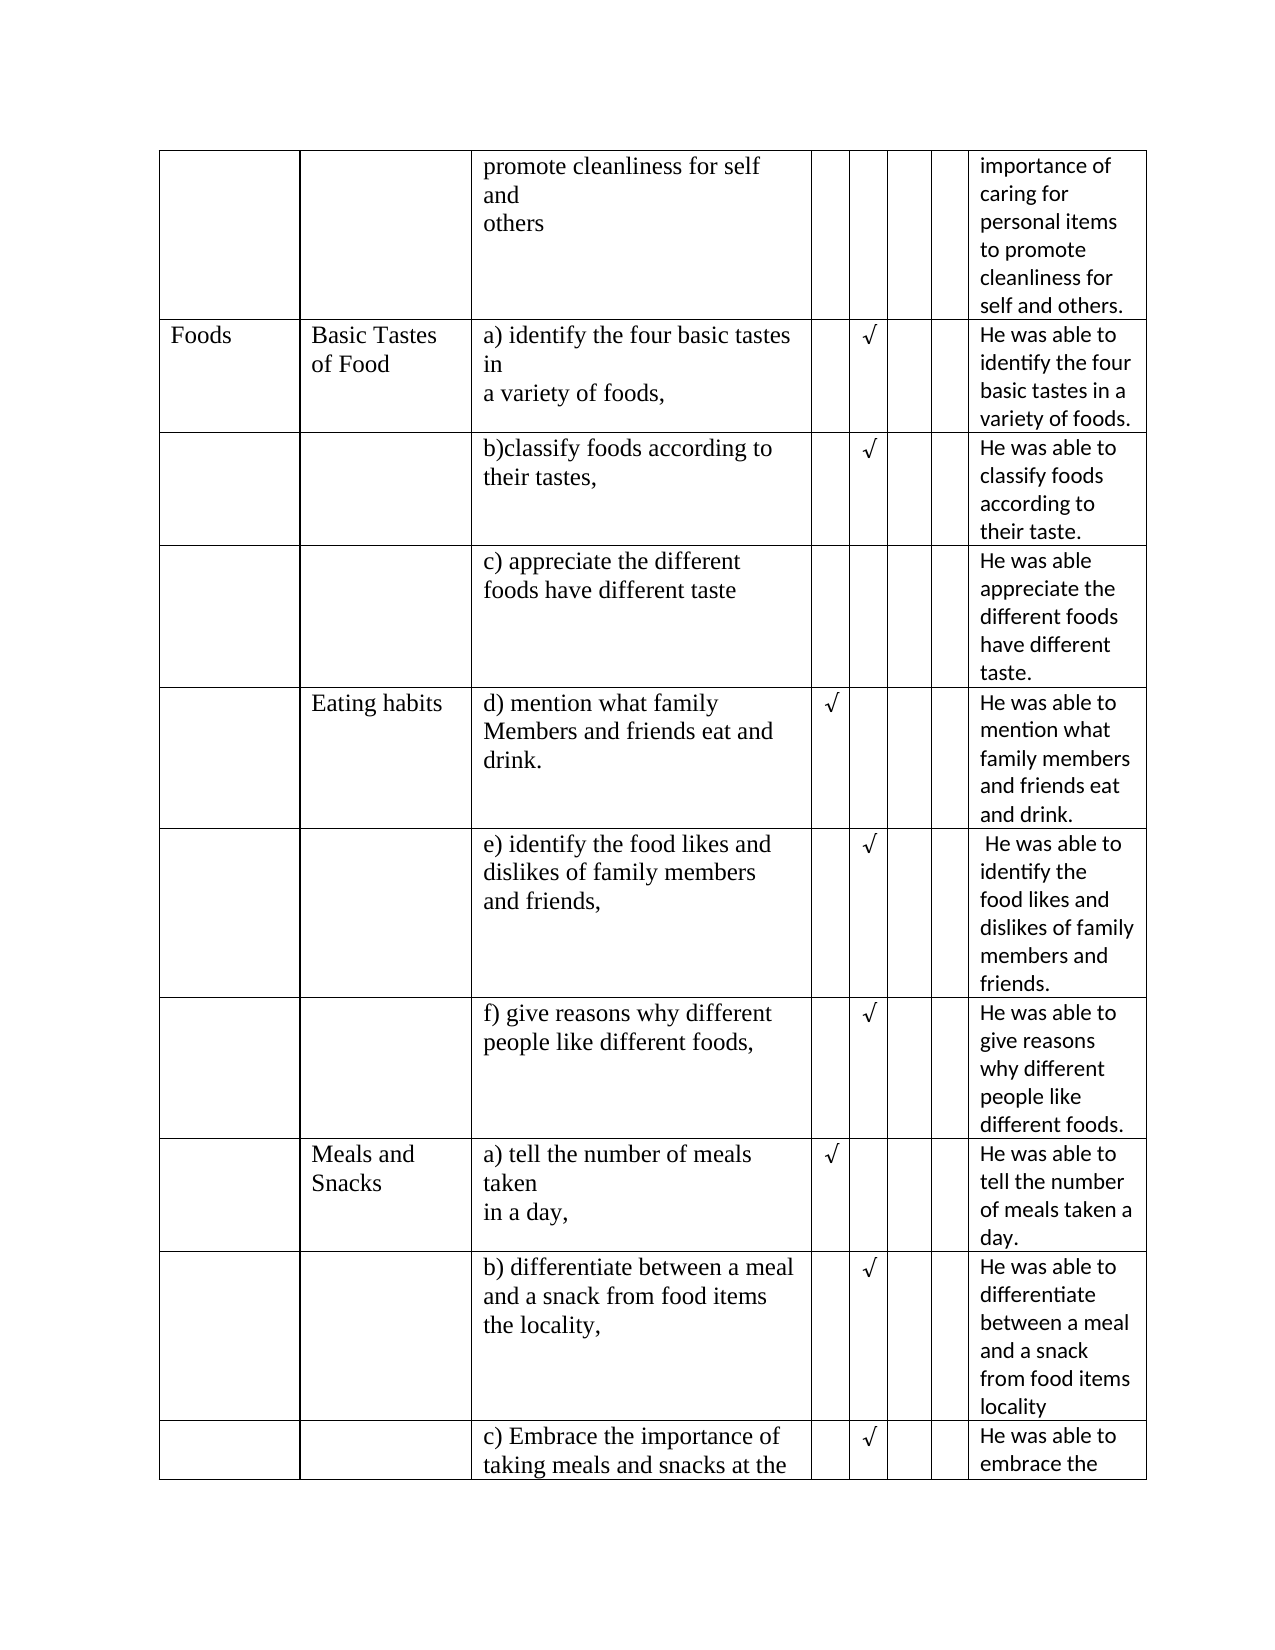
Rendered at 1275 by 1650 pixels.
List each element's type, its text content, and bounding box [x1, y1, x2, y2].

table_cell [301, 1252, 471, 1420]
table_cell [850, 546, 887, 687]
table_cell [888, 688, 931, 828]
table_cell [888, 1252, 931, 1420]
table_cell [888, 320, 931, 432]
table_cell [472, 1421, 811, 1479]
table_cell √ [812, 1139, 849, 1251]
table_cell √ [850, 829, 887, 997]
table_cell [812, 1421, 849, 1479]
table_cell Meals and Snacks [301, 1139, 471, 1251]
table_cell √ [850, 320, 887, 432]
table_cell [932, 998, 968, 1138]
table_cell [812, 998, 849, 1138]
table_cell d) mention what family Members and friends eat and drink. [472, 688, 811, 828]
table_cell Basic Tastes of Food [301, 320, 471, 432]
table_cell √ [850, 1252, 887, 1420]
table_cell [888, 1421, 931, 1479]
table_cell [160, 829, 299, 997]
table_cell [888, 1139, 931, 1251]
table_cell [888, 433, 931, 545]
table_cell [812, 433, 849, 545]
table_cell He was able appreciate the different foods have different taste. [969, 546, 1146, 687]
table_cell [160, 151, 299, 319]
table_cell [850, 688, 887, 828]
table_cell [160, 1252, 299, 1420]
table_cell [160, 688, 299, 828]
table_cell [812, 1252, 849, 1420]
table_cell [812, 829, 849, 997]
table_cell √ [812, 688, 849, 828]
table_cell √ [850, 151, 887, 319]
table_cell [301, 433, 471, 545]
table_cell He was able to give reasons why different people like different foods. [969, 998, 1146, 1138]
table_cell b) differentiate between a meal and a snack from food items the locality, [472, 1252, 811, 1420]
table_cell [932, 688, 968, 828]
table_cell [969, 1421, 1146, 1479]
table_cell e) identify the food likes and dislikes of family members and friends, [472, 829, 811, 997]
table_cell [301, 546, 471, 687]
table_cell a) tell the number of meals taken in a day, [472, 1139, 811, 1251]
table_cell [301, 151, 471, 319]
table_cell He was able to identify the four basic tastes in a variety of foods. [969, 320, 1146, 432]
table_cell c) appreciate the different foods have different taste [472, 546, 811, 687]
table_cell [932, 1139, 968, 1251]
table_cell [850, 1139, 887, 1251]
table_cell [932, 546, 968, 687]
table_cell [932, 320, 968, 432]
table_cell [888, 998, 931, 1138]
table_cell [969, 151, 1146, 319]
table_cell [888, 829, 931, 997]
table_cell [812, 320, 849, 432]
table_cell f) give reasons why different people like different foods, [472, 998, 811, 1138]
table_cell [932, 433, 968, 545]
table_cell √ [850, 1421, 887, 1479]
table_cell [301, 1421, 471, 1479]
table_cell a) identify the four basic tastes in a variety of foods, [472, 320, 811, 432]
table_cell [160, 1139, 299, 1251]
table_cell Eating habits [301, 688, 471, 828]
table_cell [160, 433, 299, 545]
table_cell √ [850, 998, 887, 1138]
table_cell [888, 151, 931, 319]
table_cell [160, 546, 299, 687]
table_cell Foods [160, 320, 299, 432]
table_cell [932, 829, 968, 997]
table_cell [472, 151, 811, 319]
table_cell [812, 546, 849, 687]
table_cell He was able to tell the number of meals taken a day. [969, 1139, 1146, 1251]
table_cell He was able to mention what family members and friends eat and drink. [969, 688, 1146, 828]
table_cell [301, 998, 471, 1138]
table_cell [160, 998, 299, 1138]
table_cell He was able to classify foods according to their taste. [969, 433, 1146, 545]
table_cell He was able to identify the food likes and dislikes of family members and friends. [969, 829, 1146, 997]
table_cell [932, 1252, 968, 1420]
table_cell [932, 1421, 968, 1479]
table_cell [160, 1421, 299, 1479]
table_cell [888, 546, 931, 687]
table_cell √ [850, 433, 887, 545]
table_cell b)classify foods according to their tastes, [472, 433, 811, 545]
table_cell [301, 829, 471, 997]
table_cell He was able to differentiate between a meal and a snack from food items locality [969, 1252, 1146, 1420]
table_cell [932, 151, 968, 319]
table_cell [812, 151, 849, 319]
